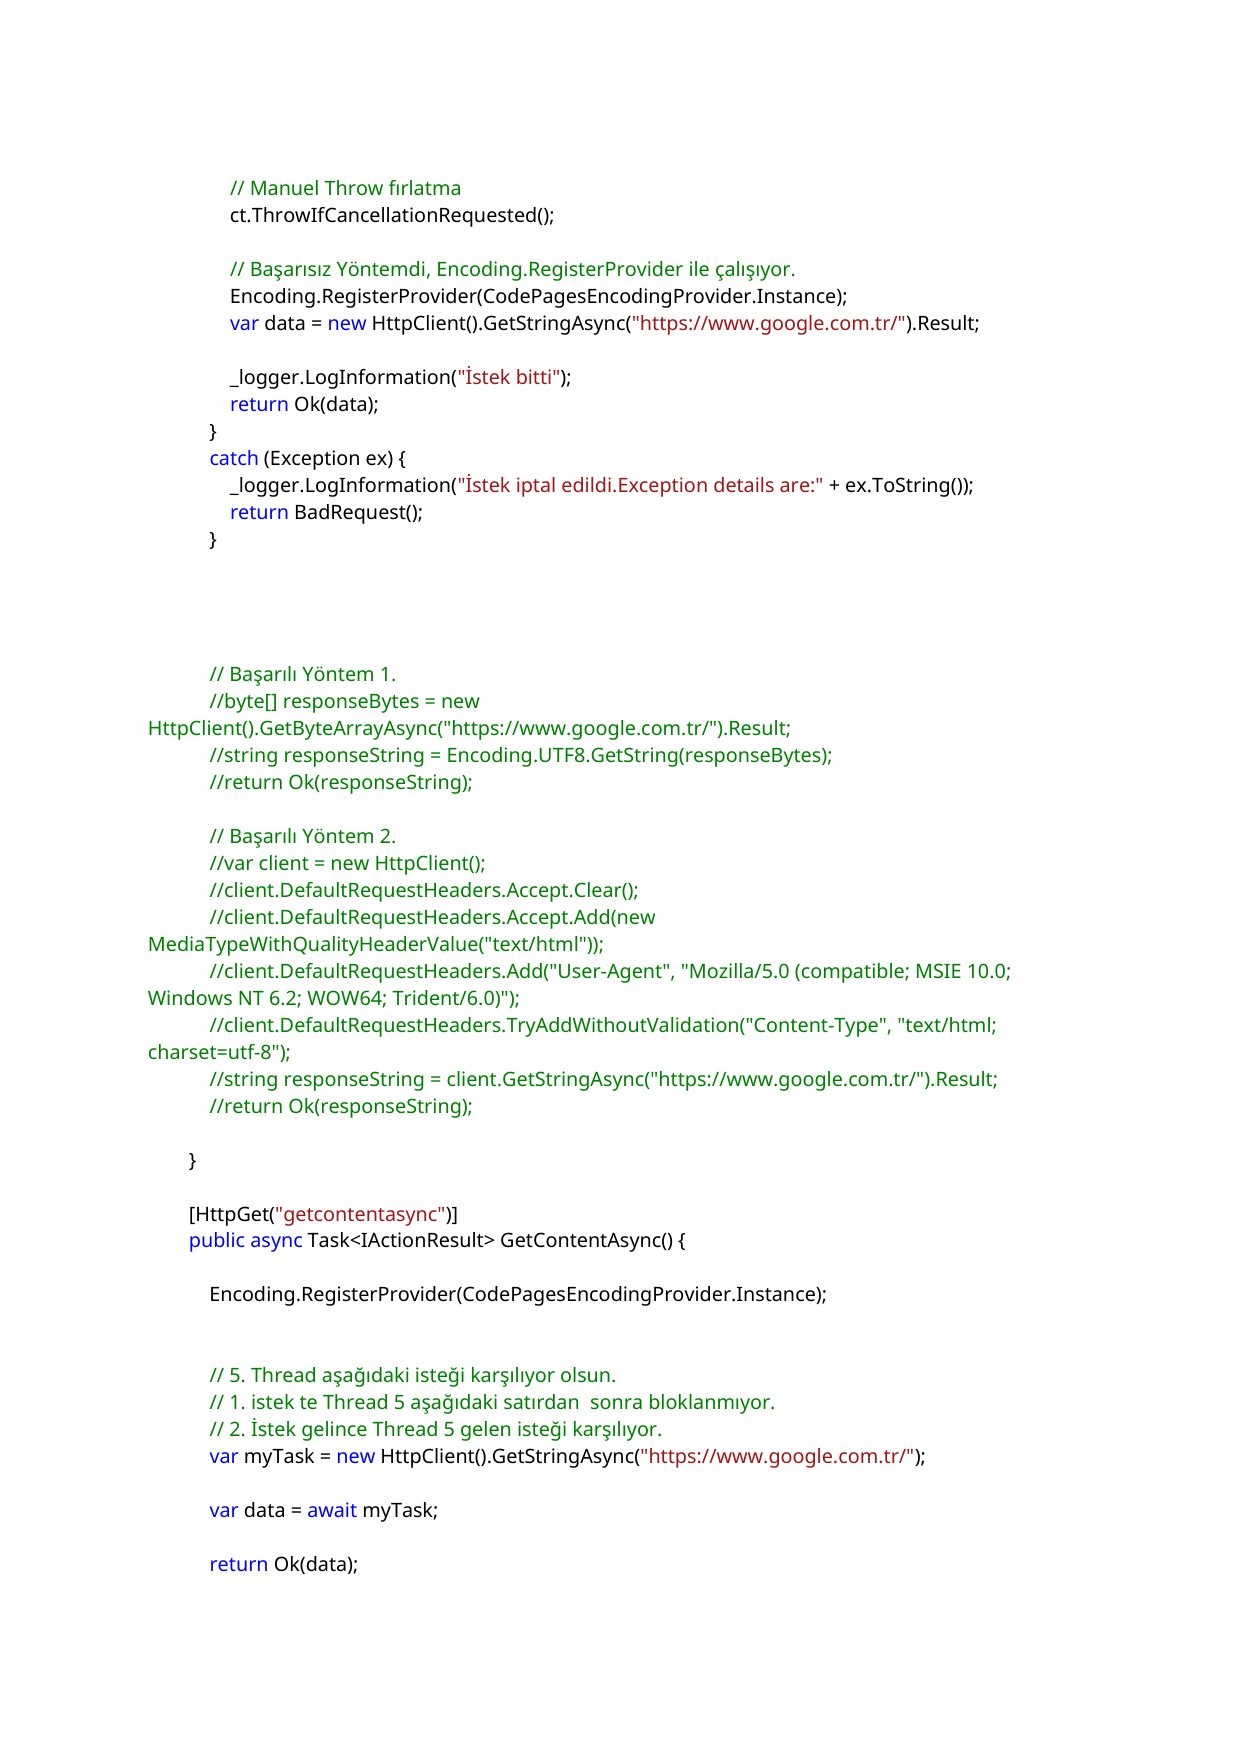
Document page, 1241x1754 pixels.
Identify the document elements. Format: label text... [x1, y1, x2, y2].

text public async Task<IActionResult> GetContentAsync() { [148, 1227, 1093, 1254]
text Encoding.RegisterProvider(CodePagesEncodingProvider.Instance); [148, 282, 1093, 309]
text return Ok(data); [148, 1551, 1093, 1577]
text ct.ThrowIfCancellationRequested(); [148, 202, 1093, 228]
text } [148, 1146, 1093, 1173]
text // 2. İstek gelince Thread 5 gelen isteği karşılıyor. [148, 1416, 1093, 1443]
text var data = await myTask; [148, 1497, 1093, 1523]
text _logger.LogInformation("İstek bitti"); [148, 363, 1093, 390]
text catch (Exception ex) { [148, 444, 1093, 471]
text // 1. istek te Thread 5 aşağıdaki satırdan sonra bloklanmıyor. [148, 1389, 1093, 1416]
text //string responseString = client.GetStringAsync("https://www.google.com.tr/").Result; [148, 1065, 1093, 1092]
text var myTask = new HttpClient().GetStringAsync("https://www.google.com.tr/"); [148, 1443, 1093, 1469]
text //return Ok(responseString); [148, 768, 1093, 795]
text //byte[] responseBytes = new HttpClient().GetByteArrayAsync("https://www.google.com.tr/").Result; [148, 687, 1093, 741]
text // Başarısız Yöntemdi, Encoding.RegisterProvider ile çalışıyor. [148, 256, 1093, 282]
text Encoding.RegisterProvider(CodePagesEncodingProvider.Instance); [148, 1281, 1093, 1308]
text // 5. Thread aşağıdaki isteği karşılıyor olsun. [148, 1362, 1093, 1389]
text } [148, 525, 1093, 552]
text var data = new HttpClient().GetStringAsync("https://www.google.com.tr/").Result; [148, 309, 1093, 336]
text //var client = new HttpClient(); [148, 849, 1093, 876]
text // Başarılı Yöntem 2. [148, 822, 1093, 849]
text return BadRequest(); [148, 498, 1093, 525]
text // Başarılı Yöntem 1. [148, 660, 1093, 687]
text //client.DefaultRequestHeaders.Accept.Add(new MediaTypeWithQualityHeaderValue("text/html")); [148, 903, 1093, 957]
text [HttpGet("getcontentasync")] [148, 1200, 1093, 1227]
text //client.DefaultRequestHeaders.TryAddWithoutValidation("Content-Type", "text/html; charset=utf-8"); [148, 1011, 1093, 1065]
text //client.DefaultRequestHeaders.Accept.Clear(); [148, 876, 1093, 903]
text } [148, 417, 1093, 444]
text _logger.LogInformation("İstek iptal edildi.Exception details are:" + ex.ToString()); [148, 471, 1093, 498]
text //client.DefaultRequestHeaders.Add("User-Agent", "Mozilla/5.0 (compatible; MSIE 10.0; Windows NT 6.2; WOW64; Trident/6.0)"); [148, 957, 1093, 1011]
text // Manuel Throw fırlatma [148, 174, 1093, 202]
text //return Ok(responseString); [148, 1092, 1093, 1119]
text return Ok(data); [148, 390, 1093, 417]
text //string responseString = Encoding.UTF8.GetString(responseBytes); [148, 741, 1093, 768]
